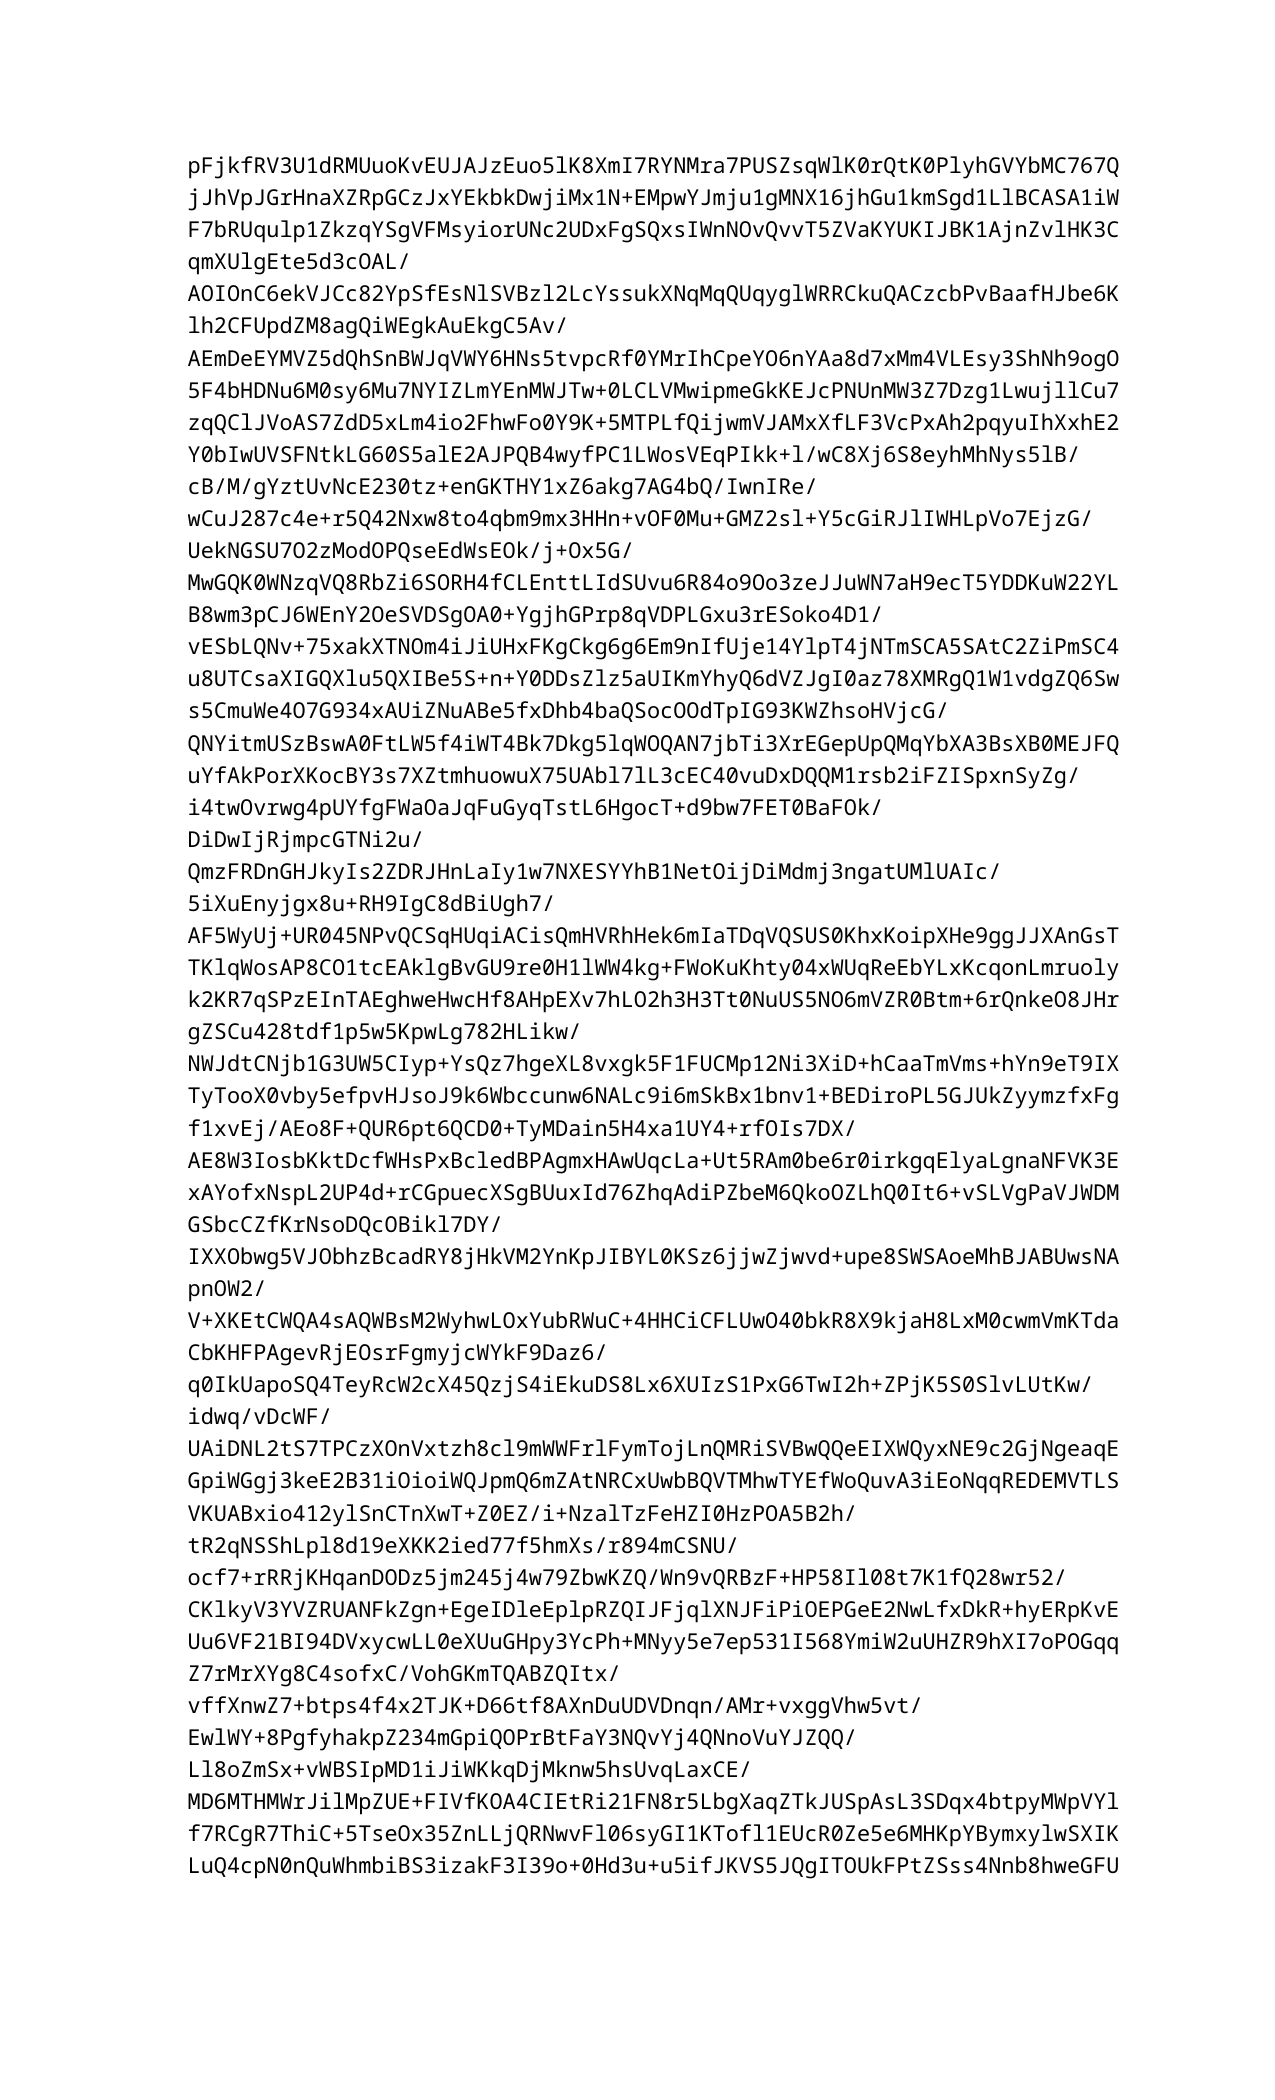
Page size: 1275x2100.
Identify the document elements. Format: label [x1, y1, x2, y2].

text [187, 150, 1125, 1880]
